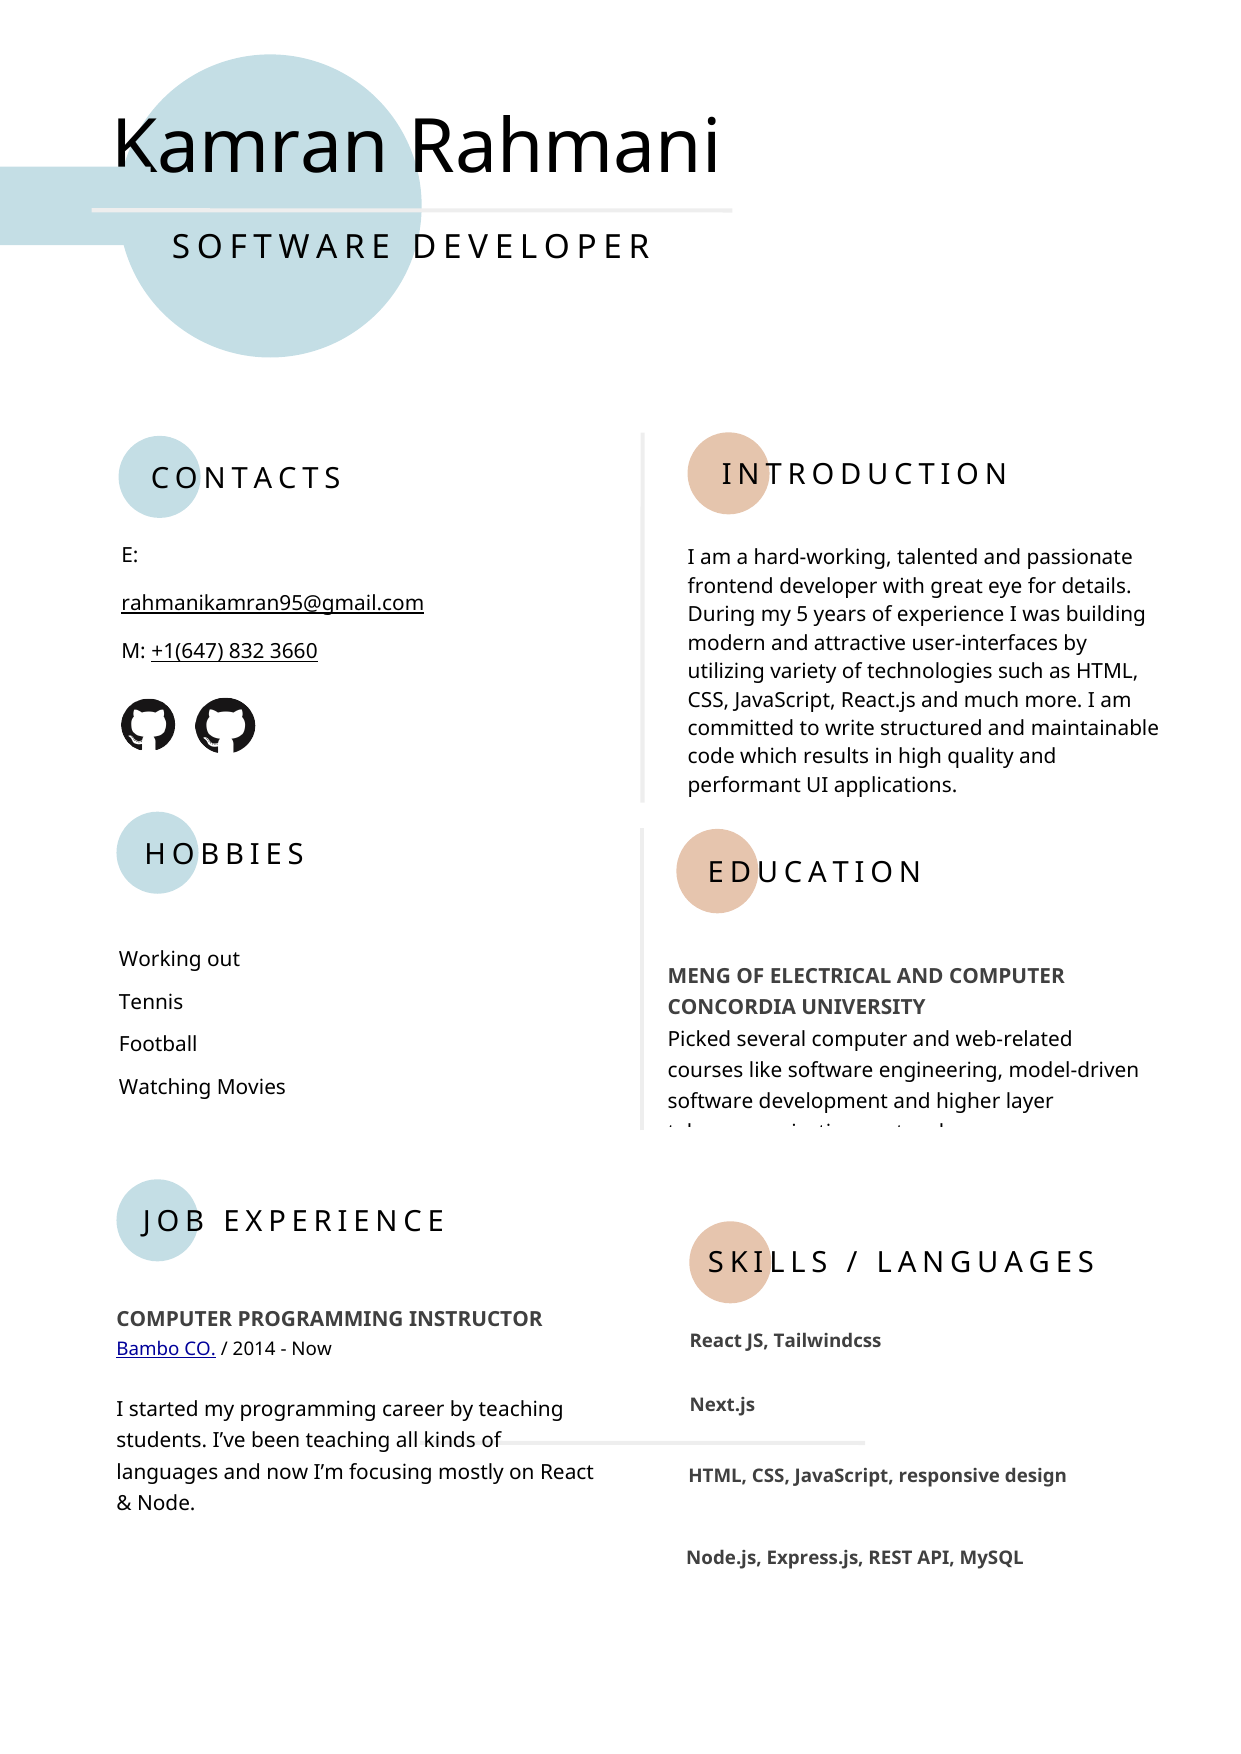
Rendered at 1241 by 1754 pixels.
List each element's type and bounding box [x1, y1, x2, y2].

picture [121, 698, 176, 751]
picture [195, 697, 256, 754]
